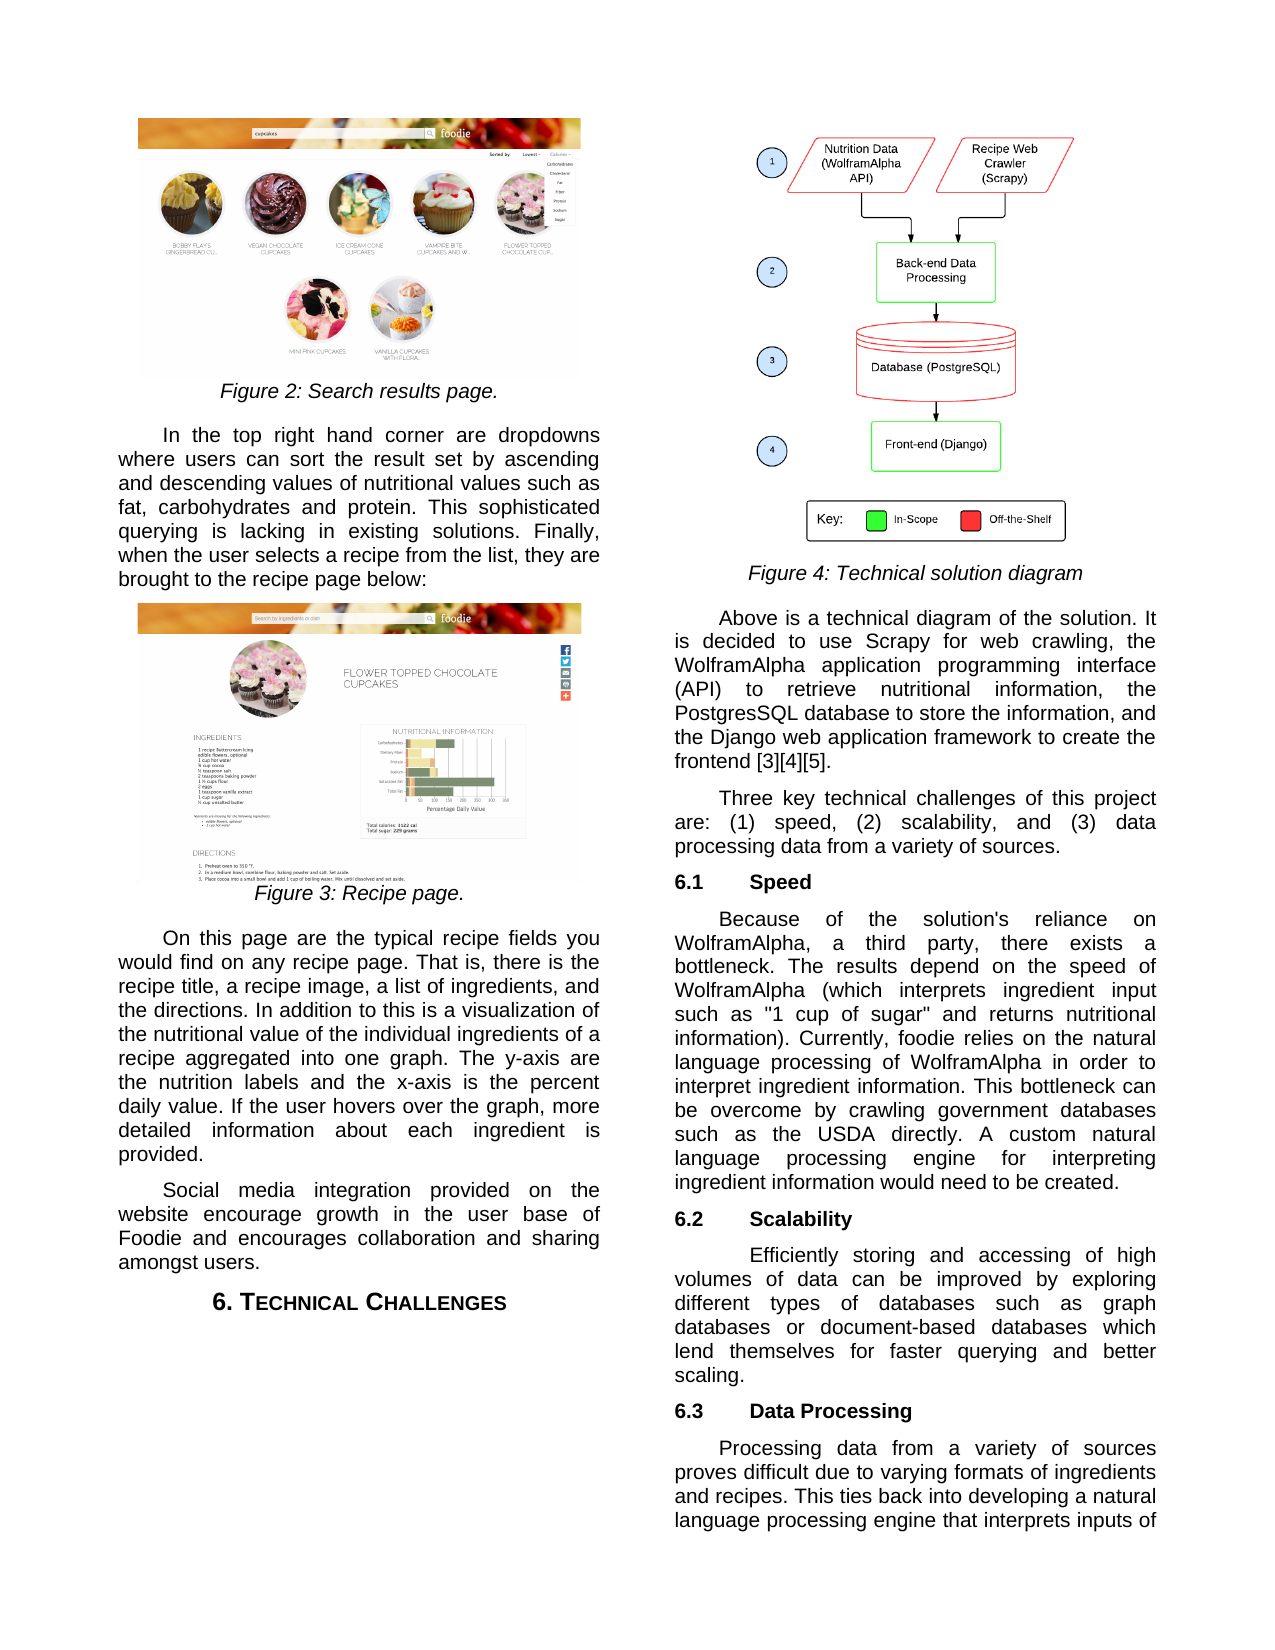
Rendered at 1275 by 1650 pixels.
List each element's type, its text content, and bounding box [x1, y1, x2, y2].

subtitle 6.3 Data Processing [674, 1399, 1157, 1423]
text In the top right hand corner are dropdowns where users can sort the result set by ascending and descending values of nutritional values such as fat, carbohydrates and protein. This sophisticated querying is lacking in existing solutions. Finally, when the user selects a recipe from the list, they are brought to the recipe page below: [118, 423, 601, 591]
subtitle 6. Technical Challenges [118, 1286, 601, 1315]
text Because of the solution's reliance on WolframAlpha, a third party, there exists a bottleneck. The results depend on the speed of WolframAlpha (which interprets ingredient input such as "1 cup of sugar" and returns nutritional information). Currently, foodie relies on the natural language processing of WolframAlpha in order to interpret ingredient information. This bottleneck can be overcome by crawling government databases such as the USDA directly. A custom natural language processing engine for interpreting ingredient information would need to be created. [674, 906, 1157, 1194]
text Social media integration provided on the website encourage growth in the user base of Foodie and encourages collaboration and sharing amongst users. [118, 1178, 601, 1274]
text Above is a technical diagram of the solution. It is decided to use Scrapy for web crawling, the WolframAlpha application programming interface (API) to retrieve nutritional information, the PostgresSQL database to store the information, and the Django web application framework to create the frontend [3][4][5]. [674, 605, 1157, 773]
picture [737, 118, 1094, 561]
text On this page are the typical recipe fields you would find on any recipe page. That is, there is the recipe title, a recipe image, a list of ingredients, and the directions. In addition to this is a visualization of the nutritional value of the individual ingredients of a recipe aggregated into one graph. The y-axis are the nutrition labels and the x-axis is the percent daily value. If the user hovers over the graph, more detailed information about each ingredient is provided. [118, 926, 601, 1166]
picture [138, 118, 581, 379]
subtitle 6.2 Scalability [674, 1206, 1157, 1230]
picture [137, 603, 582, 882]
subtitle 6.1 Speed [674, 870, 1157, 894]
text Three key technical challenges of this project are: (1) speed, (2) scalability, and (3) data processing data from a variety of sources. [674, 786, 1157, 857]
text Efficiently storing and accessing of high volumes of data can be improved by exploring different types of databases such as graph databases or document-based databases which lend themselves for faster querying and better scaling. [674, 1243, 1157, 1387]
